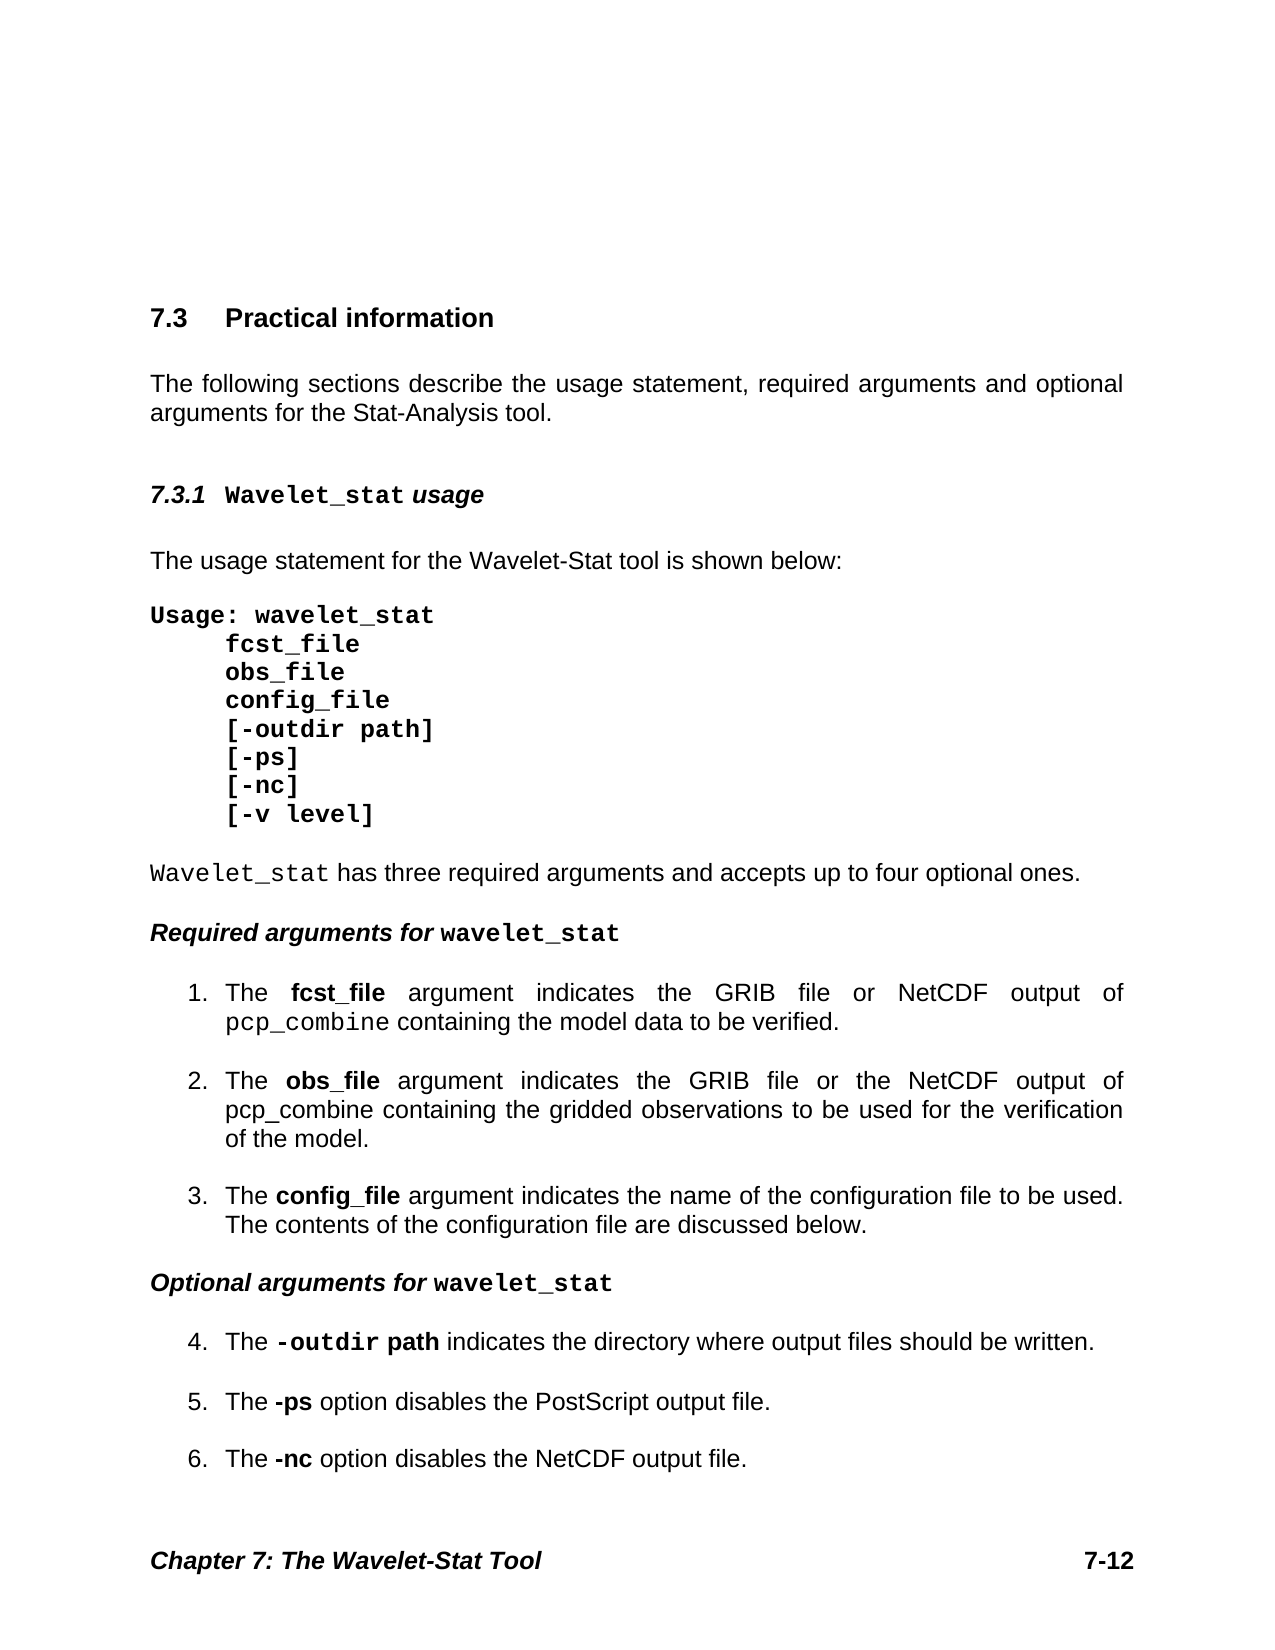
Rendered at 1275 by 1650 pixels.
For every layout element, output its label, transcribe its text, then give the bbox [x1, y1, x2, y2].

text Required arguments for wavelet_stat [150, 918, 1125, 949]
text Wavelet_stat has three required arguments and accepts up to four optional ones. [150, 858, 1125, 889]
text The following sections describe the usage statement, required arguments and optional arguments for the Stat-Analysis tool. [150, 369, 1125, 426]
text The usage statement for the Wavelet-Stat tool is shown below: [150, 546, 1125, 575]
list The config_file argument indicates the name of the configuration file to be used. The contents of the configuration file are discussed below. [187, 1181, 1125, 1239]
text [-v level] [150, 801, 1125, 830]
list The -ps option disables the PostScript output file. [187, 1387, 1125, 1416]
text Optional arguments for wavelet_stat [150, 1267, 1125, 1298]
text [-outdir path] [150, 716, 1125, 745]
text config_file [150, 688, 1125, 716]
text [-ps] [150, 745, 1125, 773]
subtitle 7.3.1 Wavelet_stat usage [150, 480, 1125, 511]
text obs_file [150, 660, 1125, 688]
list The fcst_file argument indicates the GRIB file or NetCDF output of pcp_combine containing the model data to be verified. [187, 978, 1125, 1037]
text Usage: wavelet_stat [150, 603, 1125, 631]
list The obs_file argument indicates the GRIB file or the NetCDF output of pcp_combine containing the gridded observations to be used for the verification of the model. [187, 1066, 1125, 1152]
list The -nc option disables the NetCDF output file. [187, 1444, 1125, 1473]
list The -outdir path indicates the directory where output files should be written. [187, 1327, 1125, 1358]
text [-nc] [150, 773, 1125, 801]
text fcst_file [150, 631, 1125, 660]
subtitle 7.3 Practical information [150, 302, 1125, 334]
